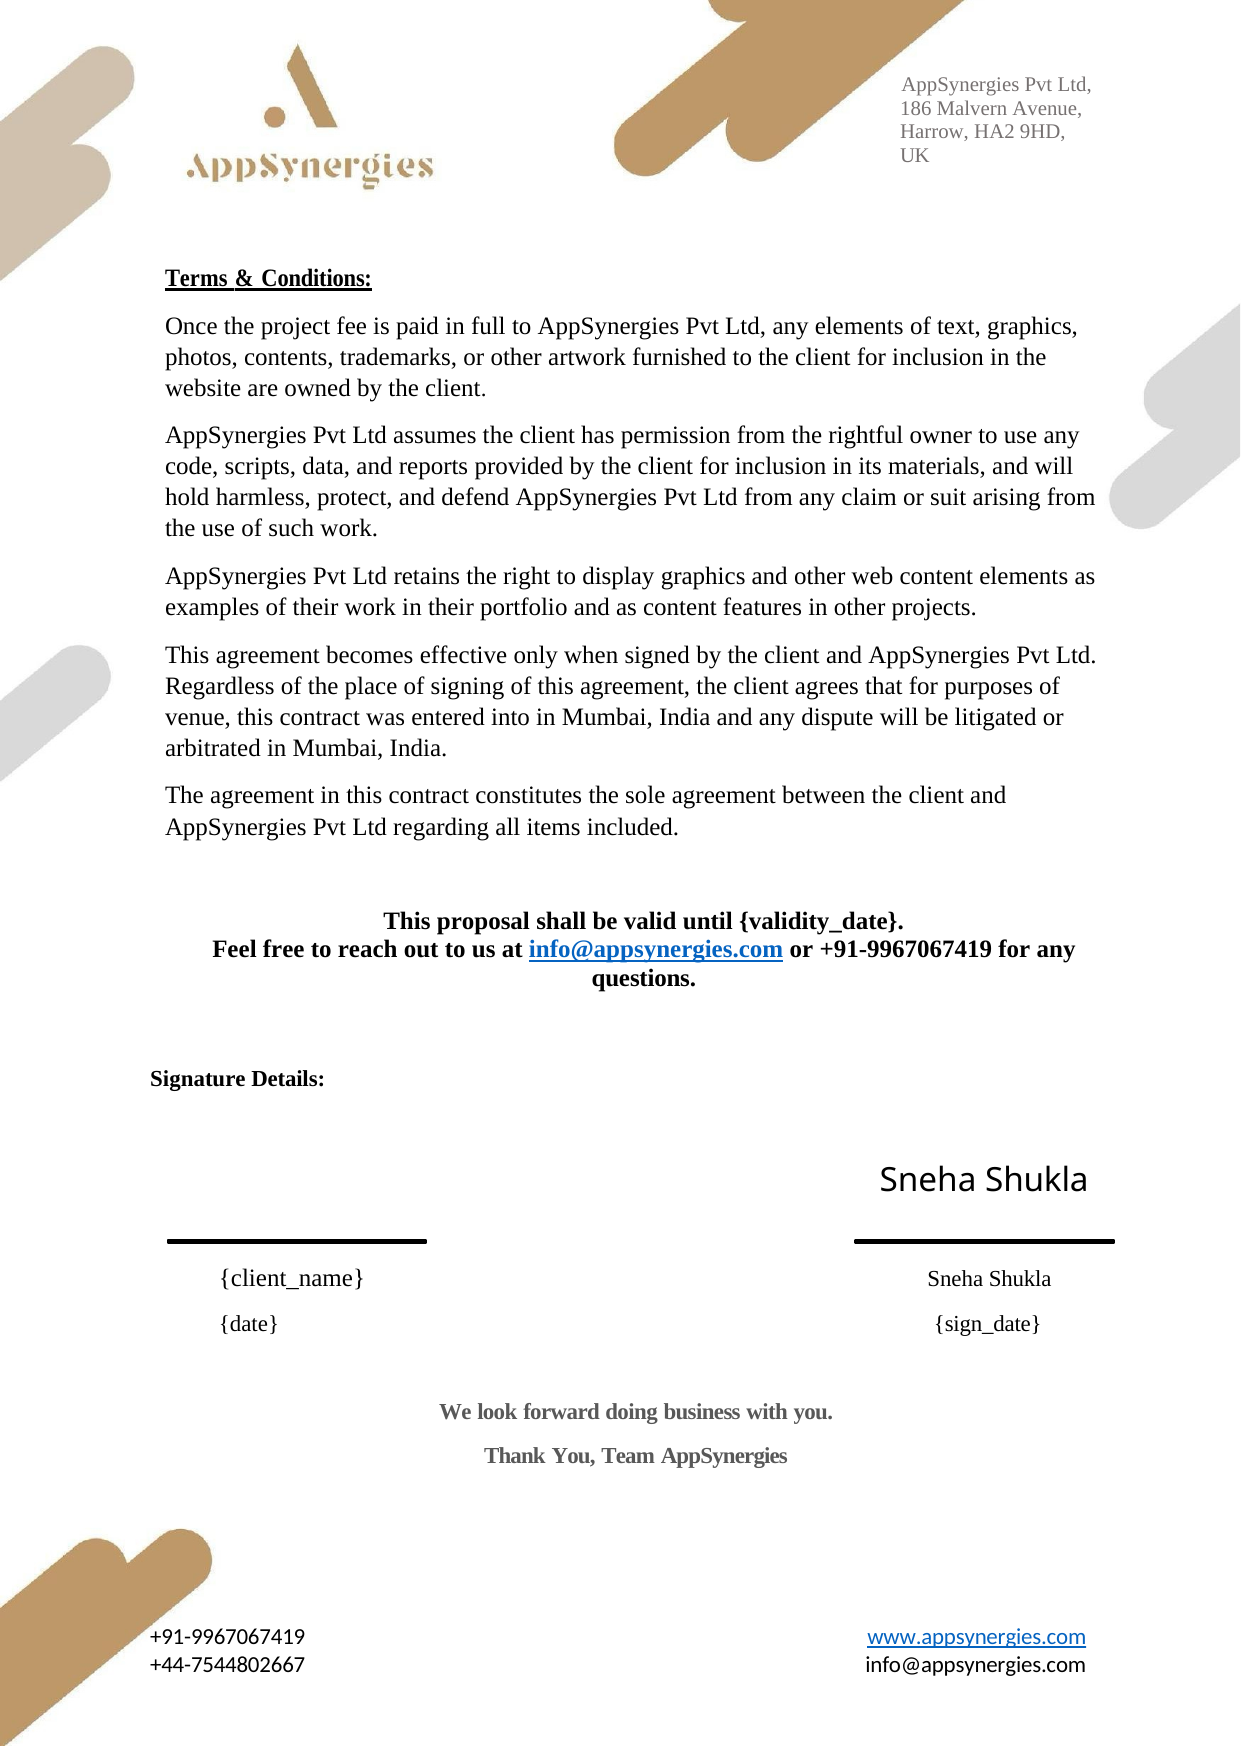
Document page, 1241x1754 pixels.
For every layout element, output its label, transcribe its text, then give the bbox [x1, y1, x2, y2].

text The agreement in this contract constitutes the sole agreement between the client and AppSynergies Pvt Ltd regarding all items included. [165, 780, 1092, 841]
text AppSynergies Pvt Ltd, 186 Malvern Avenue, Harrow, HA2 9HD, UK [900, 72, 1092, 167]
text Once the project fee is paid in full to AppSynergies Pvt Ltd, any elements of text, graphics, photos, contents, trademarks, or other artwork furnished to the client for inclusion in the website are owned by the client. [165, 311, 1120, 402]
subtitle Terms & Conditions: [165, 263, 1196, 292]
text Sneha Shukla [74, 1156, 1088, 1201]
text AppSynergies Pvt Ltd assumes the client has permission from the rightful owner to use any code, scripts, data, and reports provided by the client for inclusion in its materials, and will hold harmless, protect, and defend AppSynergies Pvt Ltd from any claim or suit arising from the use of such work. [165, 420, 1116, 542]
text This agreement becomes effective only when signed by the client and AppSynergies Pvt Ltd. Regardless of the place of signing of this agreement, the client agrees that for purposes of venue, this contract was entered into in Mumbai, India and any dispute will be litigated or arbitrated in Mumbai, India. [165, 640, 1120, 762]
text We look forward doing business with you. [420, 1398, 852, 1424]
text AppSynergies Pvt Ltd retains the right to display graphics and other web content elements as examples of their work in their portfolio and as content features in other projects. [165, 561, 1116, 621]
text Feel free to reach out to us at info@appsynergies.com or +91-9967067419 for any questions. [212, 935, 1075, 992]
text {client_name} Sneha Shukla [219, 1263, 1196, 1292]
text +44-7544802667 info@appsynergies.com [150, 1650, 1196, 1678]
text {date} {sign_date} [219, 1311, 1196, 1337]
subtitle This proposal shall be valid until {validity_date}. [91, 906, 1196, 935]
text Signature Details: [150, 1065, 1196, 1091]
text Thank You, Team AppSynergies [91, 1442, 1181, 1468]
picture [0, 0, 1241, 1746]
text +91-9967067419 www.appsynergies.com [150, 1622, 1196, 1650]
